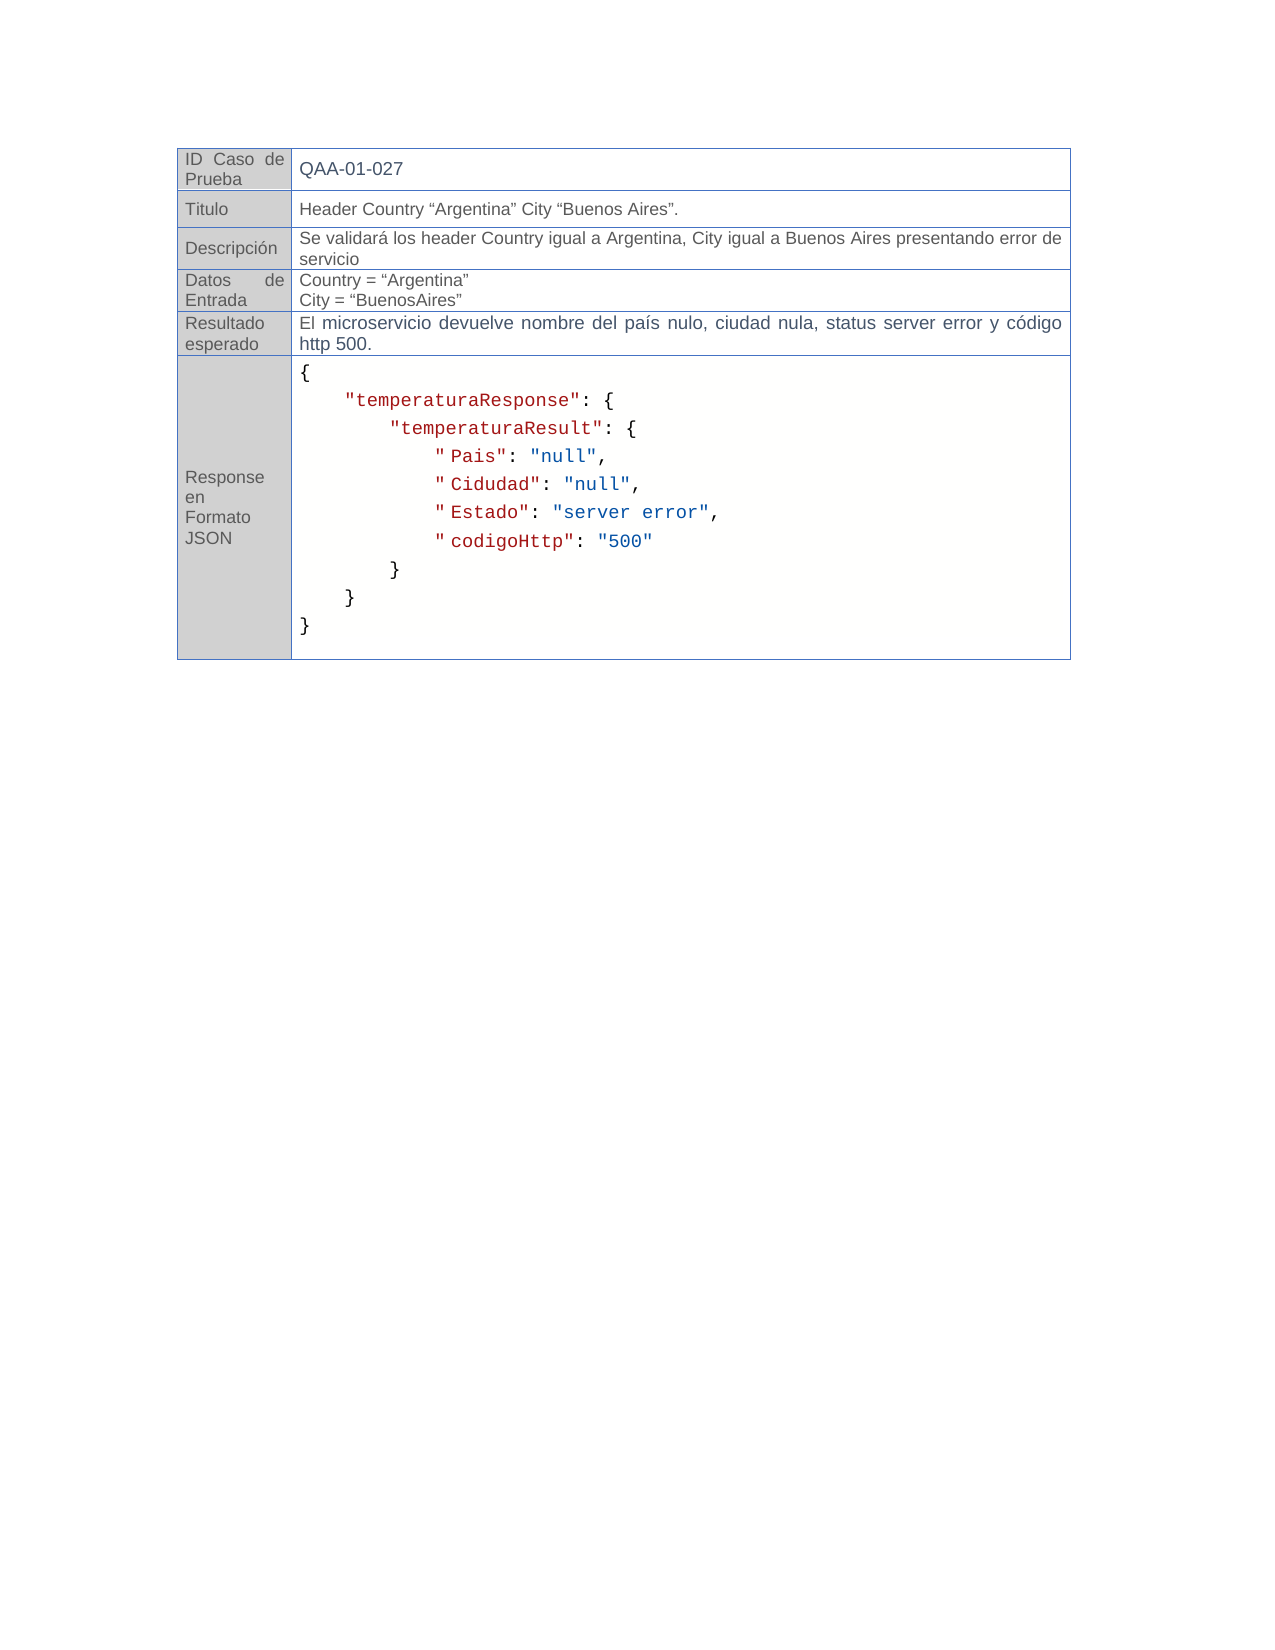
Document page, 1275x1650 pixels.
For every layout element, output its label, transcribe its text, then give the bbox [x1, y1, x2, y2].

table_header ID Caso de Prueba [178, 149, 291, 189]
table_cell Resultado esperado [178, 312, 291, 355]
table_cell Datos de Entrada [178, 270, 291, 311]
table_cell { "temperaturaResponse": { "temperaturaResult": { " Pais": "null", " Cidudad": "null", " Estado": "server error", " codigoHttp": "500" } } } [292, 356, 1070, 659]
table_cell Response en Formato JSON [178, 356, 291, 659]
table_cell Header ​Country “Argentina” City “Buenos Aires”. [292, 191, 1070, 227]
table_cell Se validará los header Country igual a Argentina, City igual a Buenos Aires presentando error de servicio [292, 228, 1070, 269]
table_cell El microservicio devuelve nombre del país nulo, ciudad nula, status server error y código http 500. [292, 312, 1070, 355]
table_cell Descripción [178, 228, 291, 269]
table_cell Country = “Argentina” City = “​​BuenosAires” [292, 270, 1070, 311]
table_header QAA-01-027 [292, 149, 1070, 189]
table_cell Titulo [178, 191, 291, 227]
